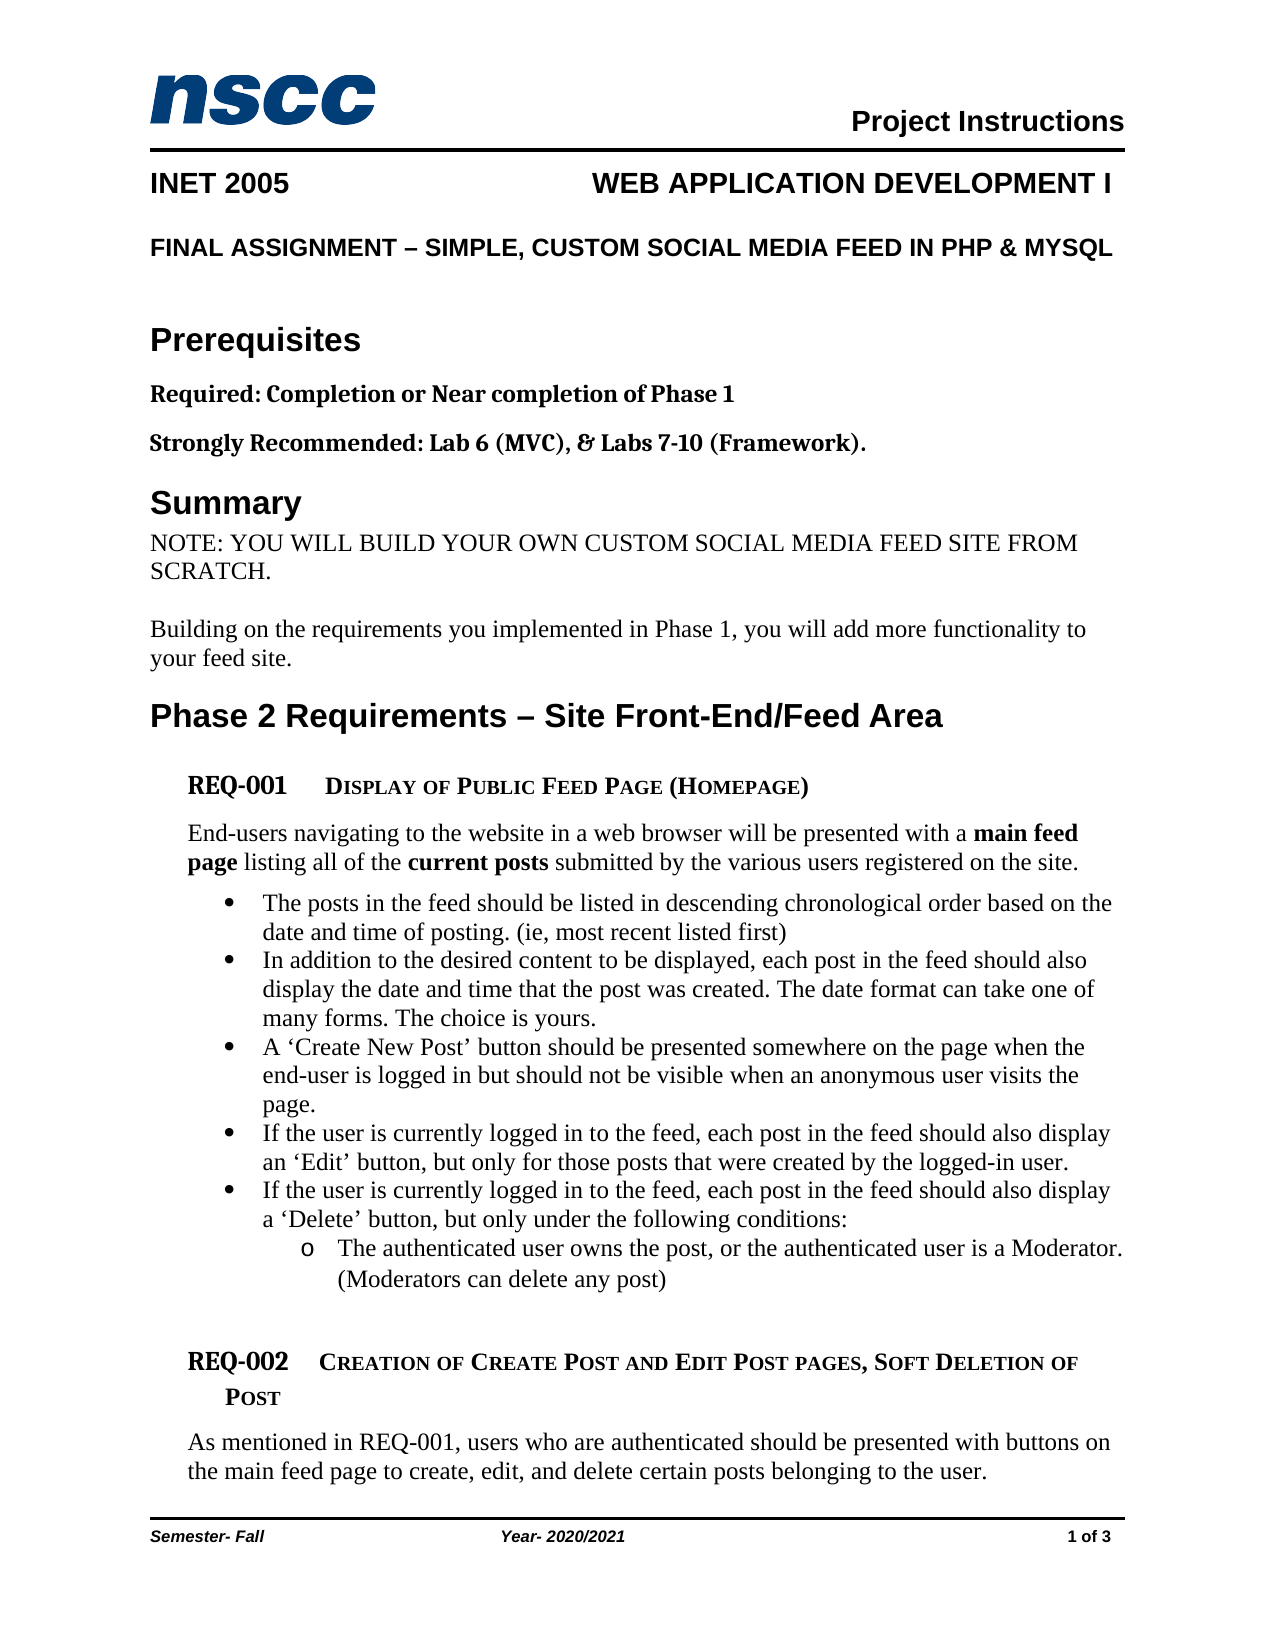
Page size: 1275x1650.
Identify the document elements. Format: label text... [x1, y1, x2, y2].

list Creation of Create Post and Edit Post pages, Soft Deletion of Post [187, 1346, 1125, 1411]
subtitle Summary [150, 483, 1125, 521]
title FINAL ASSIGNMENT – SIMPLE, CUSTOM SOCIAL MEDIA FEED IN PHP & mYsql [150, 233, 1125, 295]
list If the user is currently logged in to the feed, each post in the feed should also display a ‘Delete’ button, but only under the following conditions: [225, 1176, 1125, 1233]
text Building on the requirements you implemented in Phase 1, you will add more functionality to your feed site. [150, 614, 1125, 671]
title INET 2005 WEB APPLICATION DEVELOPMENT I [150, 166, 1125, 199]
list If the user is currently logged in to the feed, each post in the feed should also display an ‘Edit’ button, but only for those posts that were created by the logged-in user. [225, 1118, 1125, 1176]
list Display of Public Feed Page (Homepage) [187, 770, 1125, 801]
list The posts in the feed should be listed in descending chronological order based on the date and time of posting. (ie, most recent listed first) [225, 888, 1125, 946]
list In addition to the desired content to be displayed, each post in the feed should also display the date and time that the post was created. The date format can take one of many forms. The choice is yours. [225, 946, 1125, 1032]
text End-users navigating to the website in a web browser will be presented with a main feed page listing all of the current posts submitted by the various users registered on the site. [187, 818, 1125, 876]
subtitle Required: Completion or Near completion of Phase 1 [150, 380, 1125, 408]
text As mentioned in REQ-001, users who are authenticated should be presented with buttons on the main feed page to create, edit, and delete certain posts belonging to the user. [187, 1427, 1125, 1485]
subtitle Prerequisites [150, 320, 1125, 359]
subtitle Strongly Recommended: Lab 6 (MVC), & Labs 7-10 (Framework). [150, 429, 1125, 458]
picture [150, 75, 375, 125]
list The authenticated user owns the post, or the authenticated user is a Moderator. (Moderators can delete any post) [300, 1233, 1125, 1293]
subtitle Phase 2 Requirements – Site Front-End/Feed Area [150, 696, 1125, 735]
text NOTE: YOU WILL BUILD YOUR OWN CUSTOM SOCIAL MEDIA FEED SITE FROM SCRATCH. [150, 528, 1125, 585]
list A ‘Create New Post’ button should be presented somewhere on the page when the end-user is logged in but should not be visible when an anonymous user visits the page. [225, 1032, 1125, 1118]
